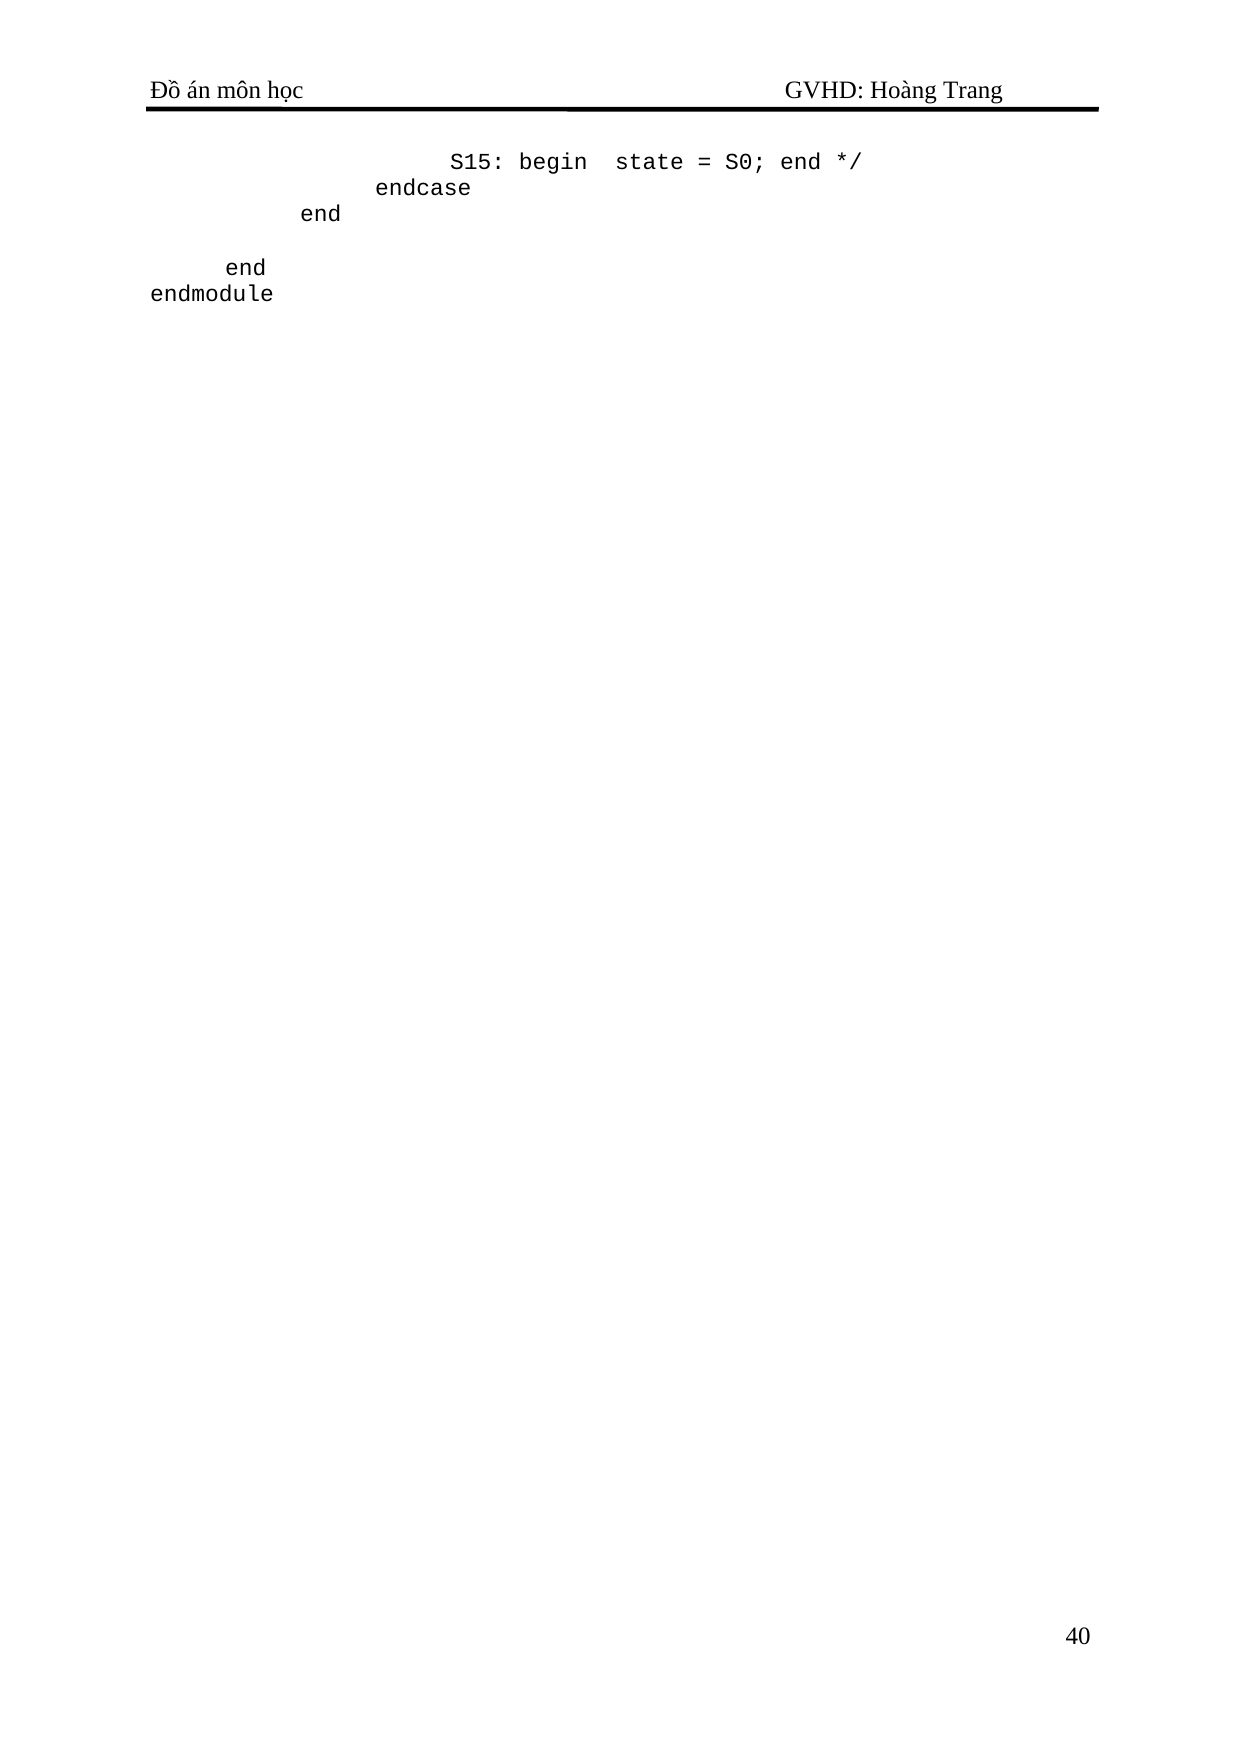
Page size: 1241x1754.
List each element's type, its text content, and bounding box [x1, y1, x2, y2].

text end [150, 202, 1090, 228]
text endcase [150, 176, 1090, 202]
text S15: begin state = S0; end */ [150, 150, 1090, 176]
text endmodule [150, 282, 1090, 308]
text end [150, 257, 1090, 282]
